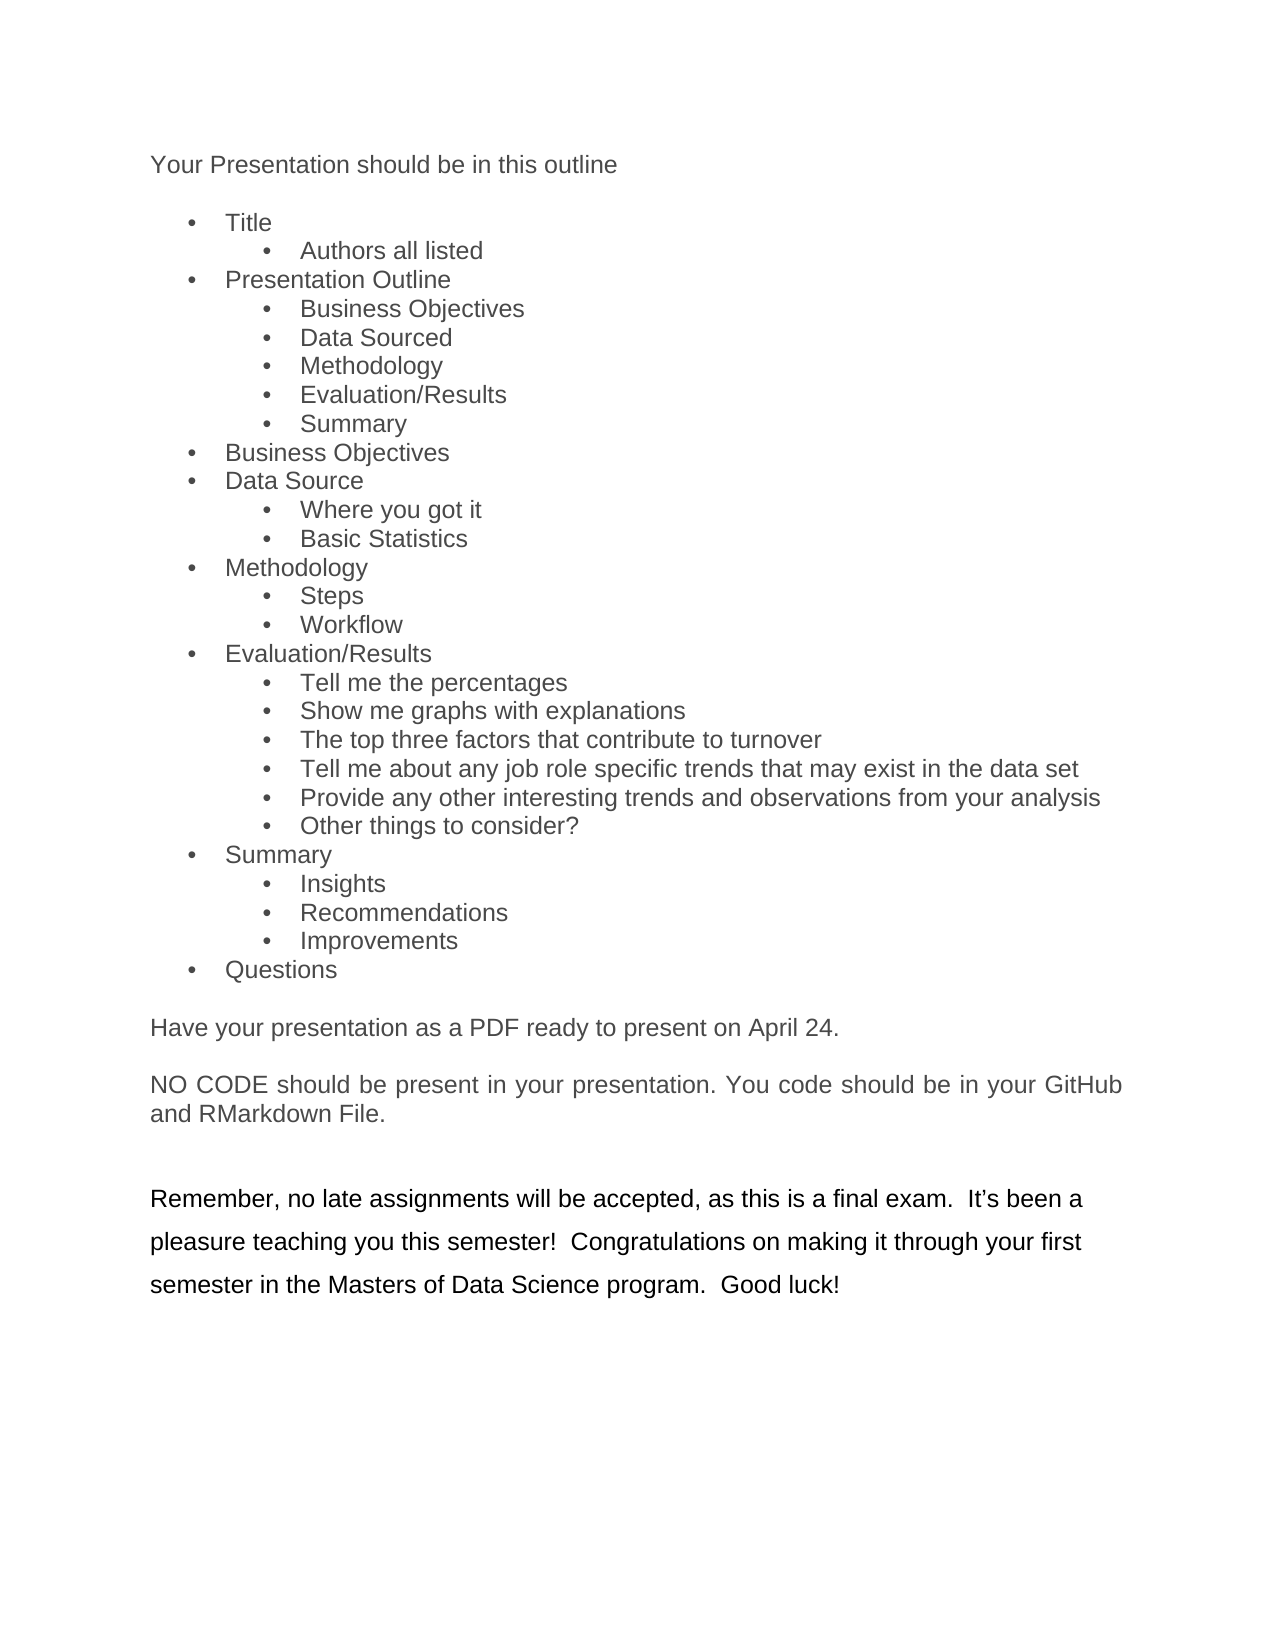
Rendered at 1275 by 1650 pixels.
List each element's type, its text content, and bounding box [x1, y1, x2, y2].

list Business Objectives [187, 437, 1125, 466]
text Have your presentation as a PDF ready to present on April 24. [150, 1012, 1125, 1041]
list The top three factors that contribute to turnover [262, 725, 1125, 754]
text Remember, no late assignments will be accepted, as this is a final exam. It’s been a pleasure teaching you this semester! Congratulations on making it through your first semester in the Masters of Data Science program. Good luck! [150, 1184, 1125, 1299]
list Recommendations [262, 897, 1125, 926]
list Summary [187, 840, 1125, 869]
list Provide any other interesting trends and observations from your analysis [262, 782, 1125, 811]
list Questions [187, 955, 1125, 984]
list Summary [262, 409, 1125, 437]
list Tell me the percentages [262, 667, 1125, 696]
list Evaluation/Results [187, 639, 1125, 667]
list Evaluation/Results [262, 380, 1125, 409]
list Business Objectives [262, 294, 1125, 322]
list Improvements [262, 926, 1125, 955]
list Authors all listed [262, 236, 1125, 265]
list Presentation Outline [187, 265, 1125, 294]
list Steps [262, 581, 1125, 610]
list Show me graphs with explanations [262, 696, 1125, 725]
list Insights [262, 869, 1125, 897]
text NO CODE should be present in your presentation. You code should be in your GitHub and RMarkdown File. [150, 1070, 1125, 1127]
list Workflow [262, 610, 1125, 639]
list Title [187, 207, 1125, 236]
list Basic Statistics [262, 524, 1125, 552]
list Methodology [187, 552, 1125, 581]
list Methodology [262, 351, 1125, 380]
list Where you got it [262, 495, 1125, 524]
list Data Sourced [262, 322, 1125, 351]
list Other things to consider? [262, 811, 1125, 840]
list Tell me about any job role specific trends that may exist in the data set [262, 754, 1125, 782]
text Your Presentation should be in this outline [150, 150, 1125, 179]
list Data Source [187, 466, 1125, 495]
